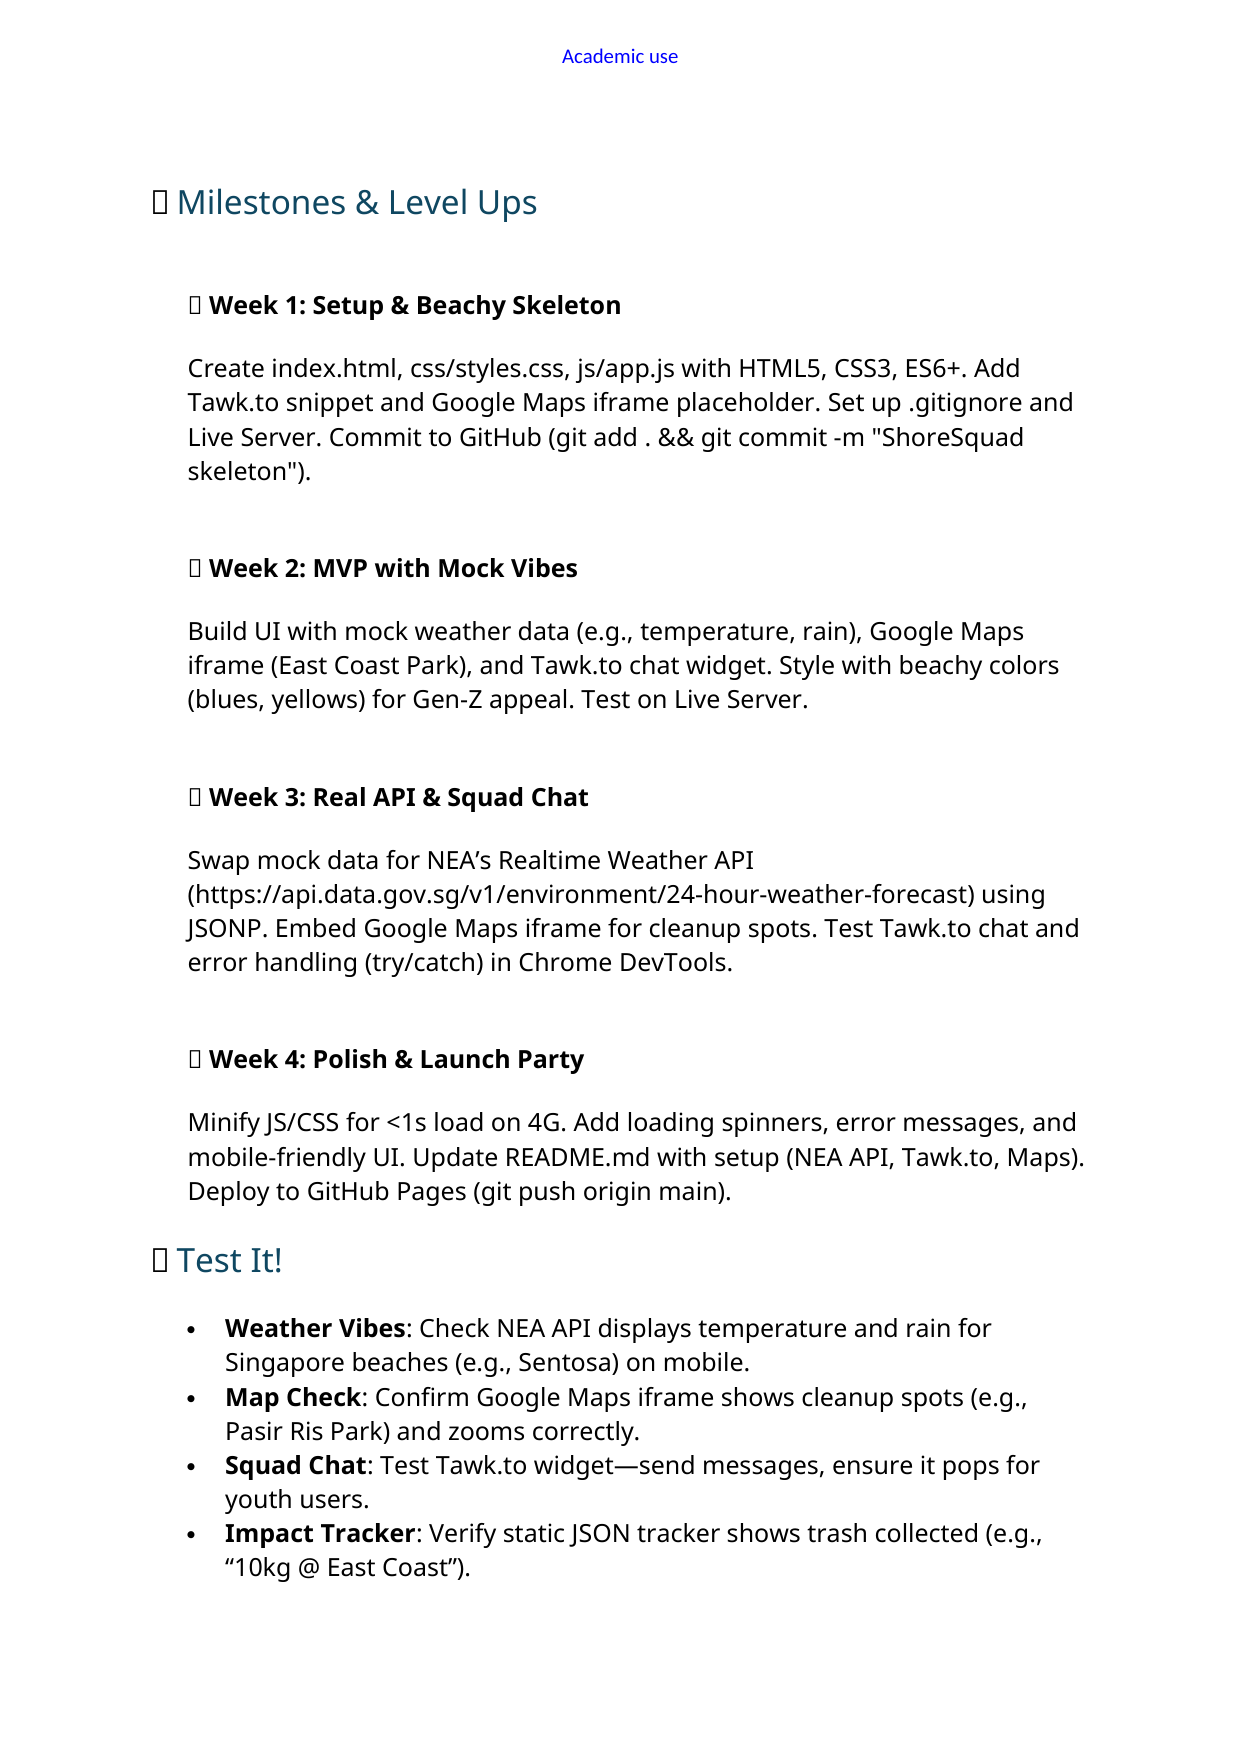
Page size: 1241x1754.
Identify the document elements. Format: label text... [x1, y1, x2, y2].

text 🔹 Week 3: Real API & Squad Chat [187, 745, 1090, 813]
text Minify JS/CSS for <1s load on 4G. Add loading spinners, error messages, and mobile-friendly UI. Update README.md with setup (NEA API, Tawk.to, Maps). Deploy to GitHub Pages (git push origin main). [187, 1105, 1090, 1207]
list Squad Chat: Test Tawk.to widget—send messages, ensure it pops for youth users. [187, 1447, 1090, 1515]
list Impact Tracker: Verify static JSON tracker shows trash collected (e.g., “10kg @ East Coast”). [187, 1515, 1090, 1583]
text Swap mock data for NEA’s Realtime Weather API (https://api.data.gov.sg/v1/environment/24-hour-weather-forecast) using JSONP. Embed Google Maps iframe for cleanup spots. Test Tawk.to chat and error handling (try/catch) in Chrome DevTools. [187, 842, 1090, 979]
text Create index.html, css/styles.css, js/app.js with HTML5, CSS3, ES6+. Add Tawk.to snippet and Google Maps iframe placeholder. Set up .gitignore and Live Server. Commit to GitHub (git add . && git commit -m "ShoreSquad skeleton"). [187, 351, 1090, 487]
text Build UI with mock weather data (e.g., temperature, rain), Google Maps iframe (East Coast Park), and Tawk.to chat widget. Style with beachy colors (blues, yellows) for Gen-Z appeal. Test on Live Server. [187, 614, 1090, 716]
text 📆 Milestones & Level Ups [150, 179, 1090, 224]
list Weather Vibes: Check NEA API displays temperature and rain for Singapore beaches (e.g., Sentosa) on mobile. [187, 1311, 1090, 1379]
list Map Check: Confirm Google Maps iframe shows cleanup spots (e.g., Pasir Ris Park) and zooms correctly. [187, 1379, 1090, 1447]
text 🔹 Week 4: Polish & Launch Party [187, 1008, 1090, 1076]
text 🔹 Week 2: MVP with Mock Vibes [187, 516, 1090, 584]
text 🔹 Week 1: Setup & Beachy Skeleton [187, 254, 1090, 322]
text 🧪 Test It! [150, 1236, 1090, 1282]
